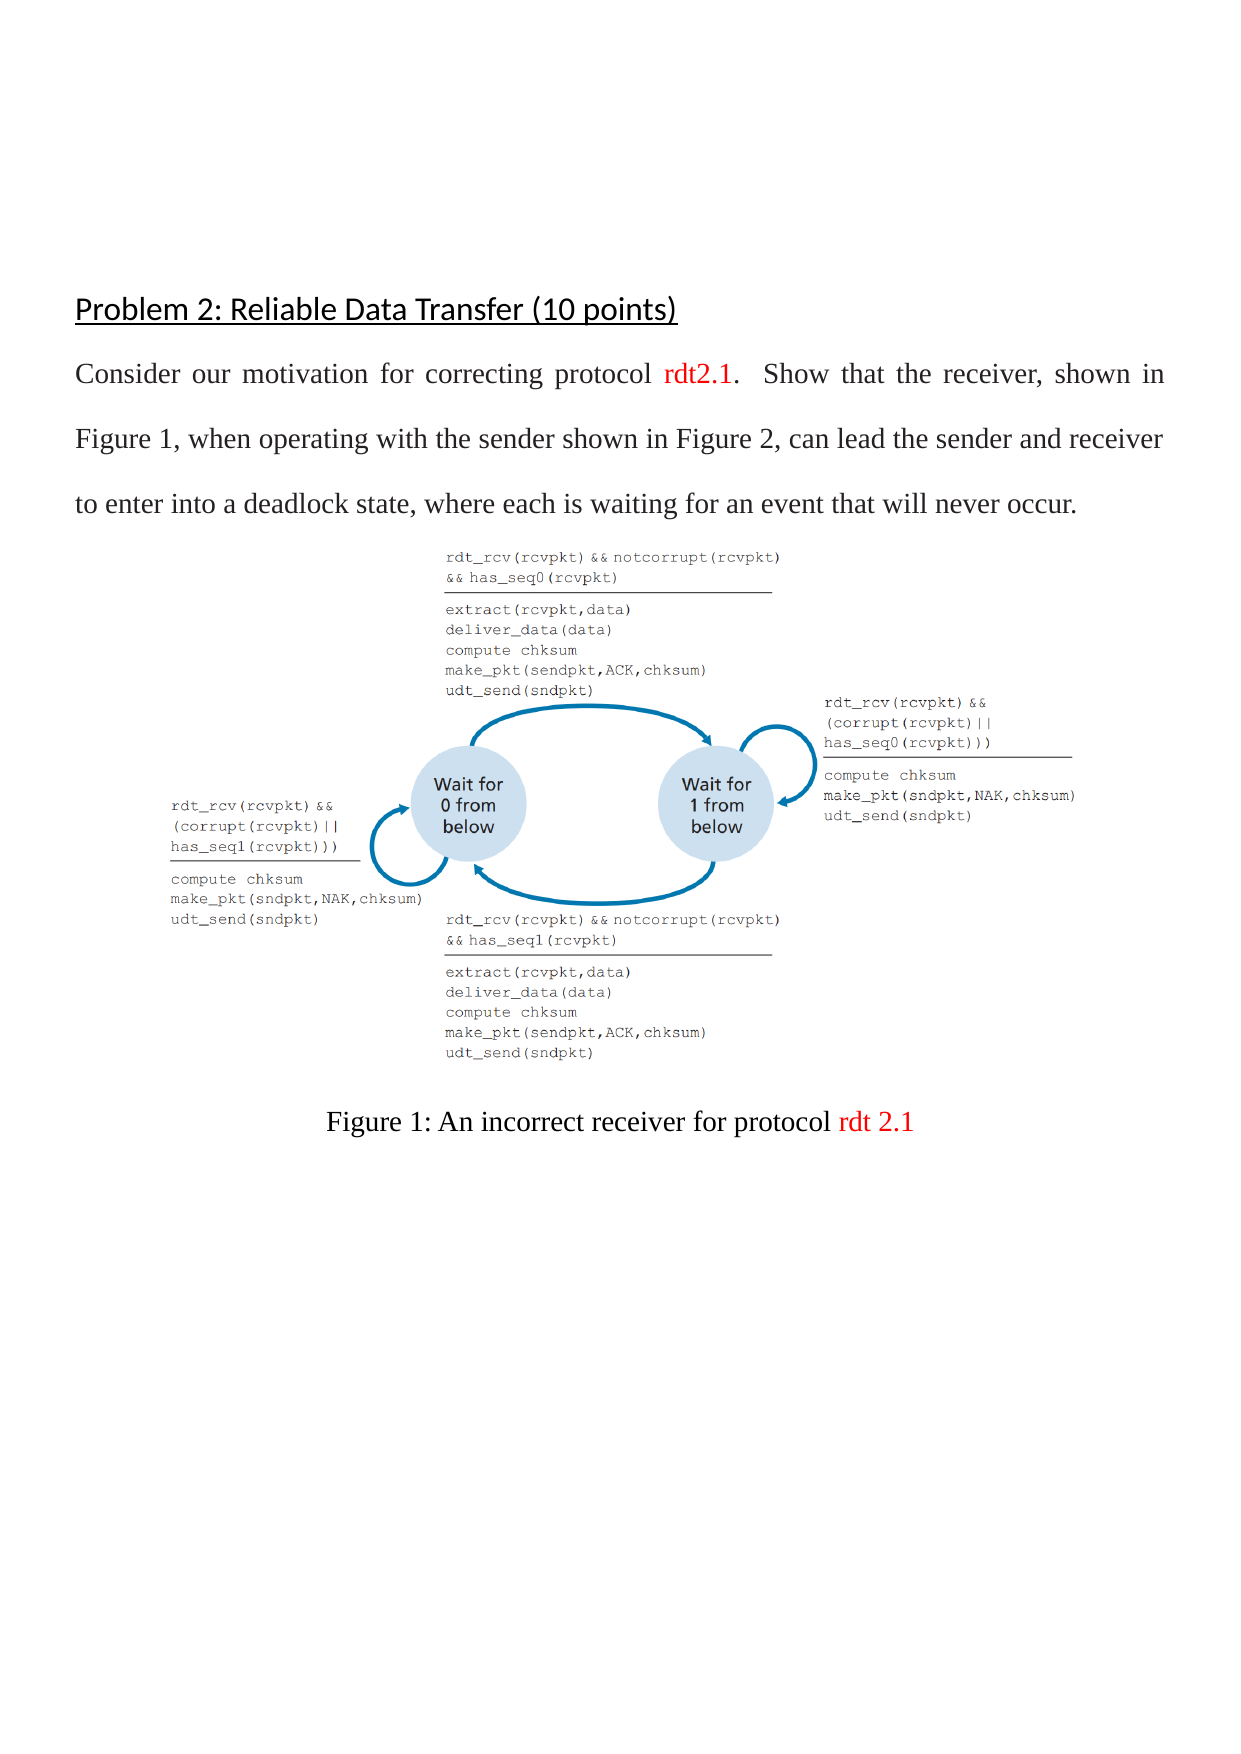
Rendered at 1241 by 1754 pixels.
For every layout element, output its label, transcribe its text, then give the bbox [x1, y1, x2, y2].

text Figure 1: An incorrect receiver for protocol rdt 2.1 [75, 1088, 1165, 1153]
text Problem 2: Reliable Data Transfer (10 points) [75, 276, 1165, 341]
picture [147, 535, 1093, 1069]
text Consider our motivation for correcting protocol rdt2.1. Show that the receiver, shown in Figure 1, when operating with the sender shown in Figure 2, can lead the sender and receiver to enter into a deadlock state, where each is waiting for an event that will never occur. [75, 341, 1165, 536]
